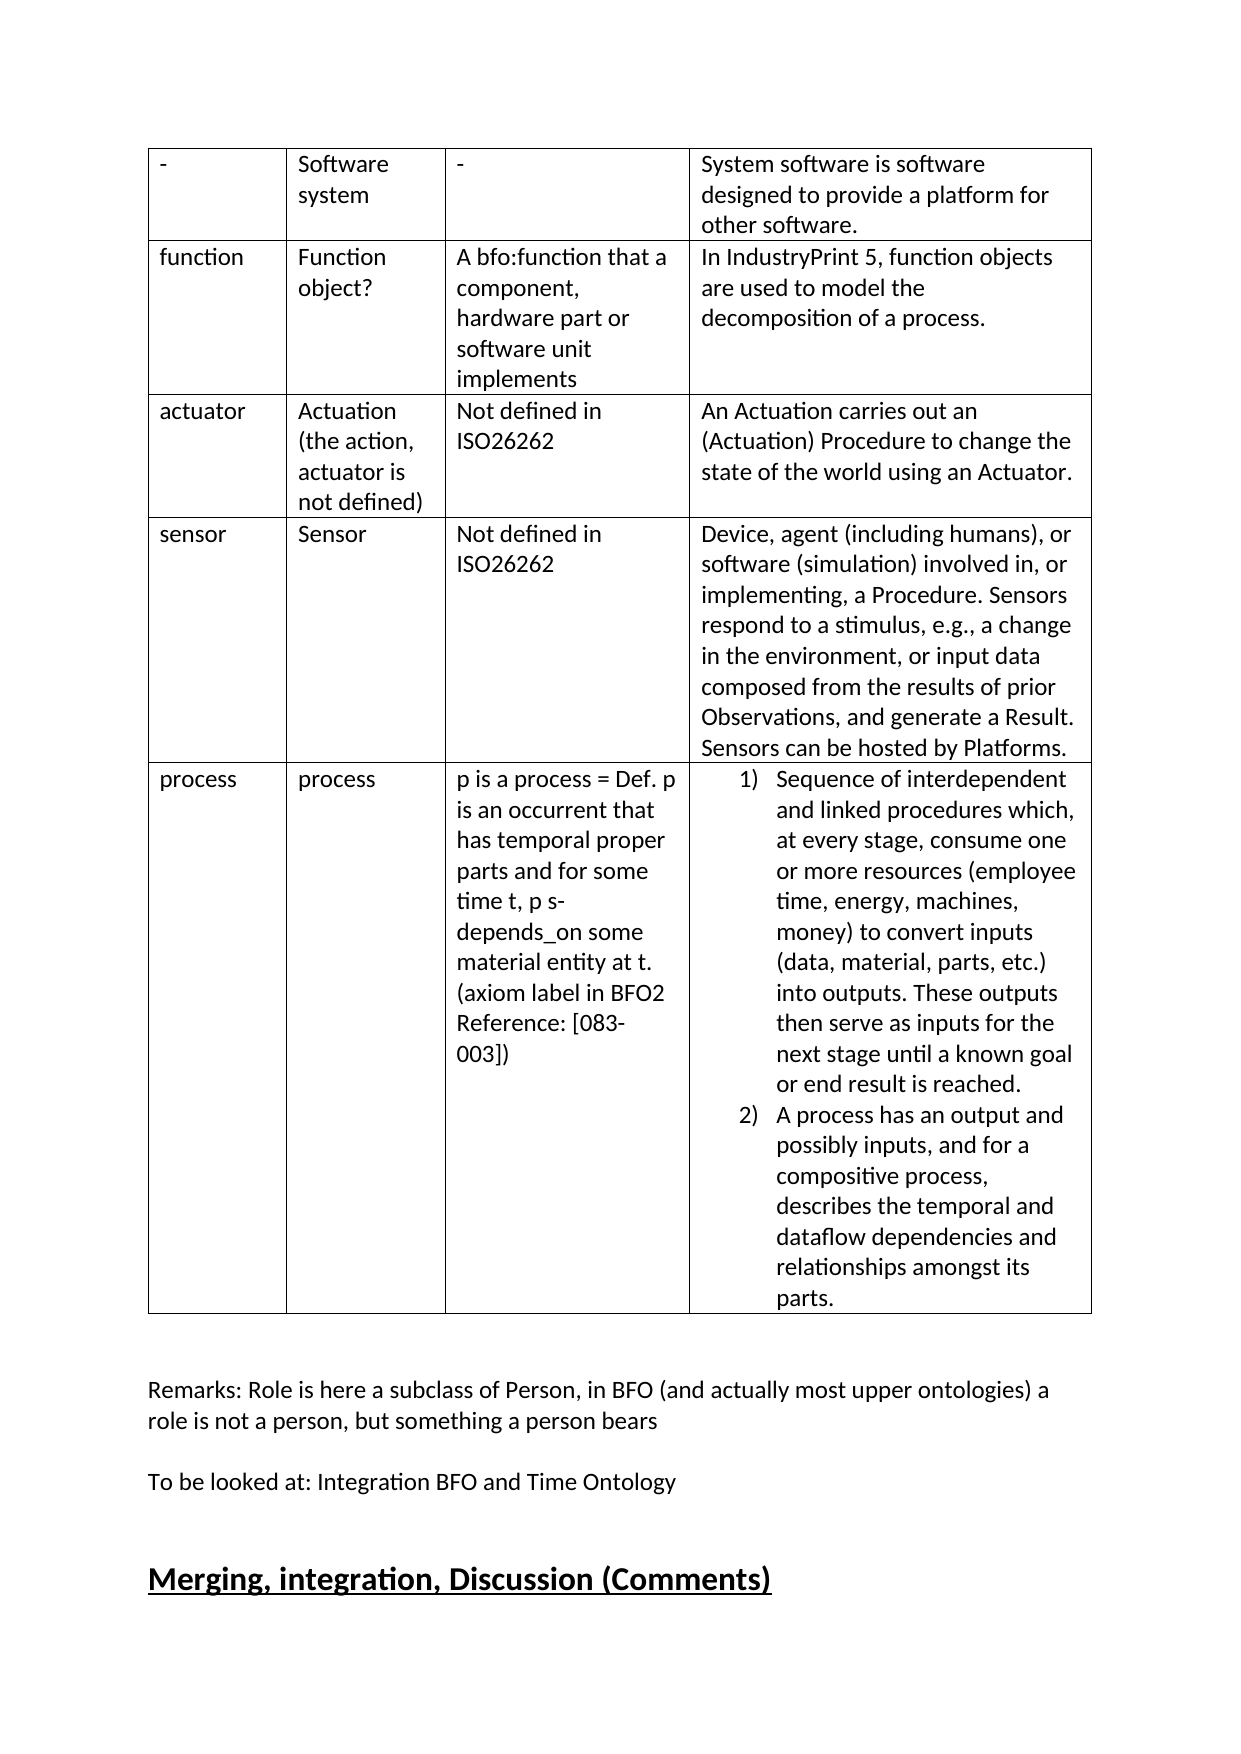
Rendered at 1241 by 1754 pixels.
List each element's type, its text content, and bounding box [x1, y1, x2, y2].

text Remarks: Role is here a subclass of Person, in BFO (and actually most upper ontologies) a role is not a person, but something a person bears [148, 1375, 1093, 1436]
table_cell process [287, 763, 445, 1313]
table_cell An Actuation carries out an (Actuation) Procedure to change the state of the world using an Actuator. [690, 395, 1091, 517]
table_cell Actuation (the action, actuator is not defined) [287, 395, 445, 517]
table_cell In IndustryPrint 5, function objects are used to model the decomposition of a process. [690, 241, 1091, 394]
table_cell Sensor [287, 518, 445, 762]
table_cell - [446, 149, 689, 240]
table_cell p is a process = Def. p is an occurrent that has temporal proper parts and for some time t, p s-depends_on some material entity at t. (axiom label in BFO2 Reference: [083-003]) [446, 763, 689, 1313]
table_cell A bfo:function that a component, hardware part or software unit implements [446, 241, 689, 394]
table_cell actuator [149, 395, 286, 517]
table_cell process [149, 763, 286, 1313]
table_cell System software is software designed to provide a platform for other software. [690, 149, 1091, 240]
table_cell sensor [149, 518, 286, 762]
table_cell Software system [287, 149, 445, 240]
table_cell Device, agent (including humans), or software (simulation) involved in, or implementing, a Procedure. Sensors respond to a stimulus, e.g., a change in the environment, or input data composed from the results of prior Observations, and generate a Result. Sensors can be hosted by Platforms. [690, 518, 1091, 762]
table_cell Not defined in ISO26262 [446, 395, 689, 517]
table_cell - [149, 149, 286, 240]
text To be looked at: Integration BFO and Time Ontology [148, 1466, 1093, 1497]
table_cell Function object? [287, 241, 445, 394]
table_cell Sequence of interdependent and linked procedures which, at every stage, consume one or more resources (employee time, energy, machines, money) to convert inputs (data, material, parts, etc.) into outputs. These outputs then serve as inputs for the next stage until a known goal or end result is reached. A process has an output and possibly inputs, and for a compositive process, describes the temporal and dataflow dependencies and relationships amongst its parts. [690, 763, 1091, 1313]
table_cell Not defined in ISO26262 [446, 518, 689, 762]
text Merging, integration, Discussion (Comments) [148, 1558, 1093, 1598]
table_cell function [149, 241, 286, 394]
